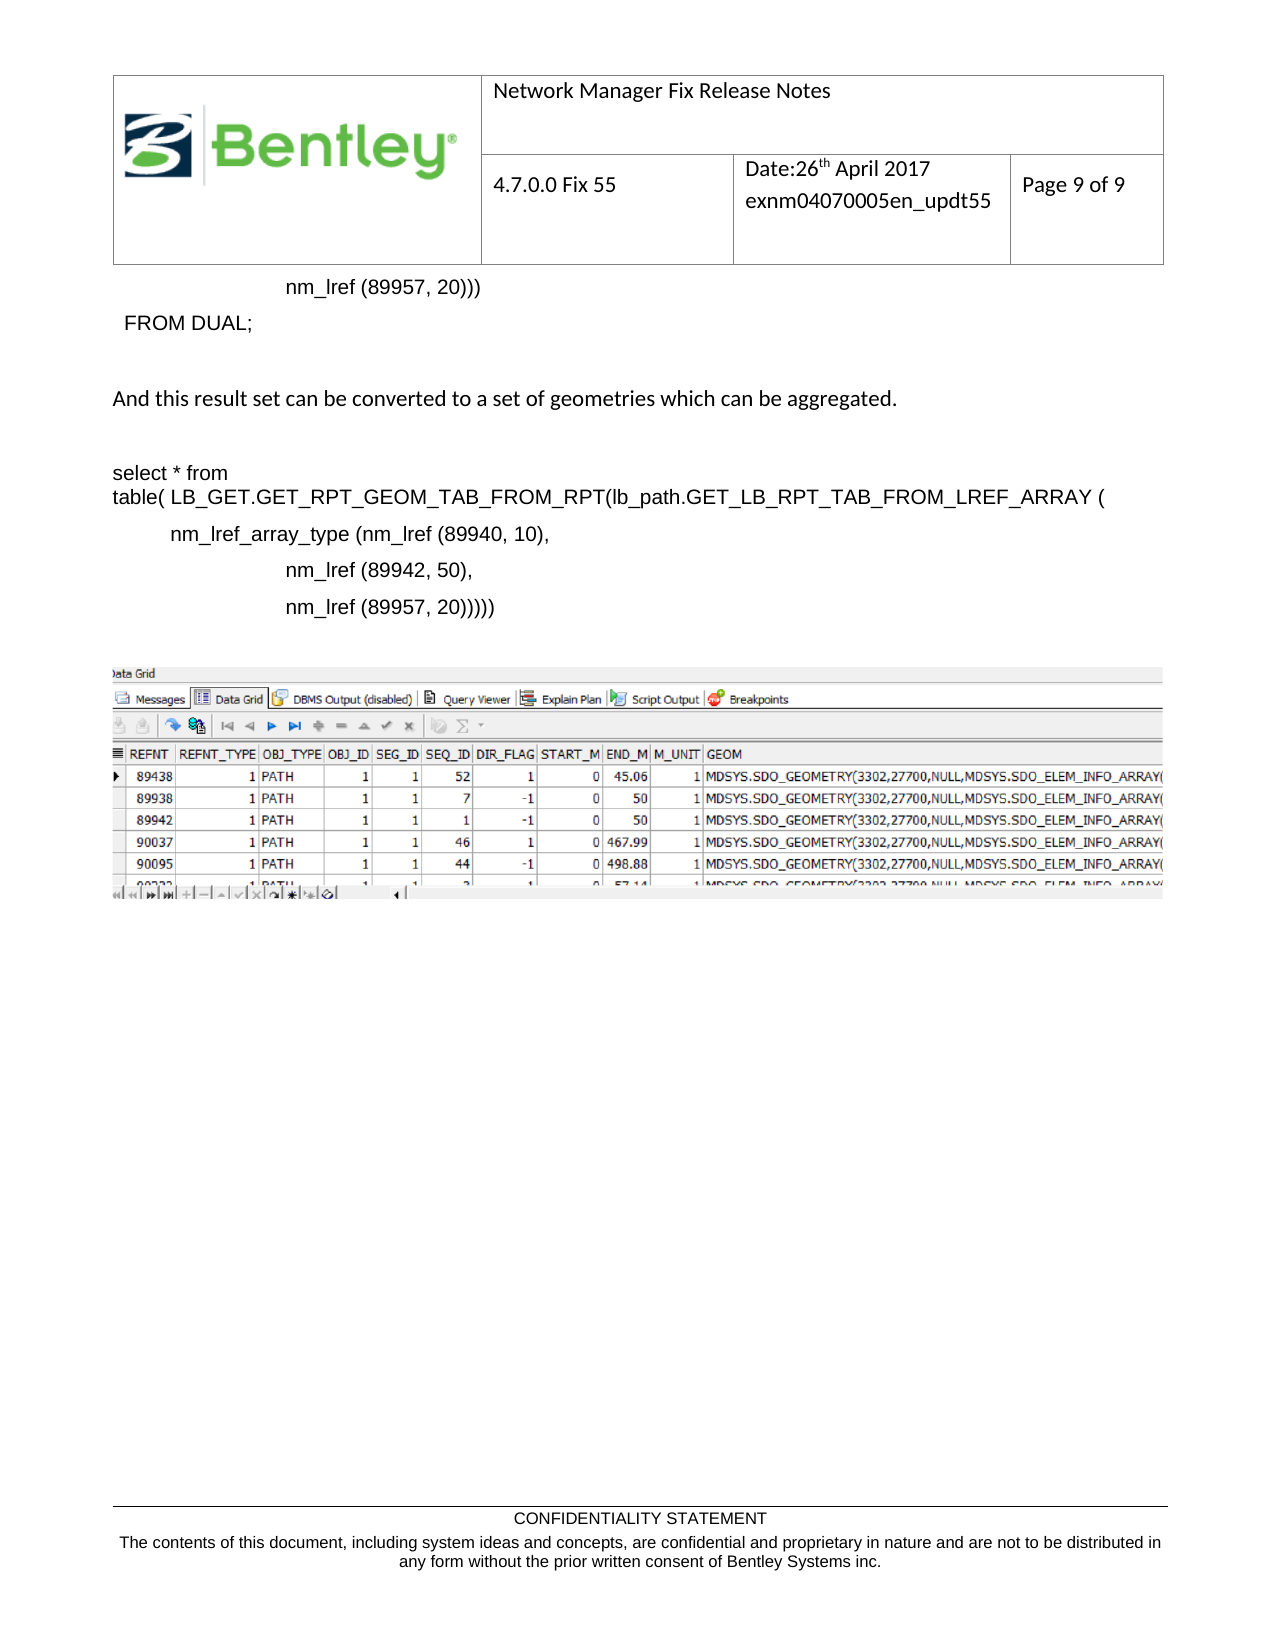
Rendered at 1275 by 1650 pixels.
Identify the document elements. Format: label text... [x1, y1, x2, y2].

picture [124, 104, 458, 186]
picture [112, 667, 1163, 899]
text nm_lref (89957, 20))))) [112, 594, 1162, 618]
text select * from table( LB_GET.GET_RPT_GEOM_TAB_FROM_RPT(lb_path.GET_LB_RPT_TAB_FROM_LREF_ARRAY ( [112, 461, 1162, 509]
text FROM DUAL; [112, 311, 1162, 335]
text nm_lref (89957, 20))) [112, 275, 1162, 299]
text nm_lref_array_type (nm_lref (89940, 10), [112, 522, 1162, 546]
text nm_lref (89942, 50), [112, 558, 1162, 582]
text And this result set can be converted to a set of geometries which can be aggregated. [112, 384, 1162, 412]
